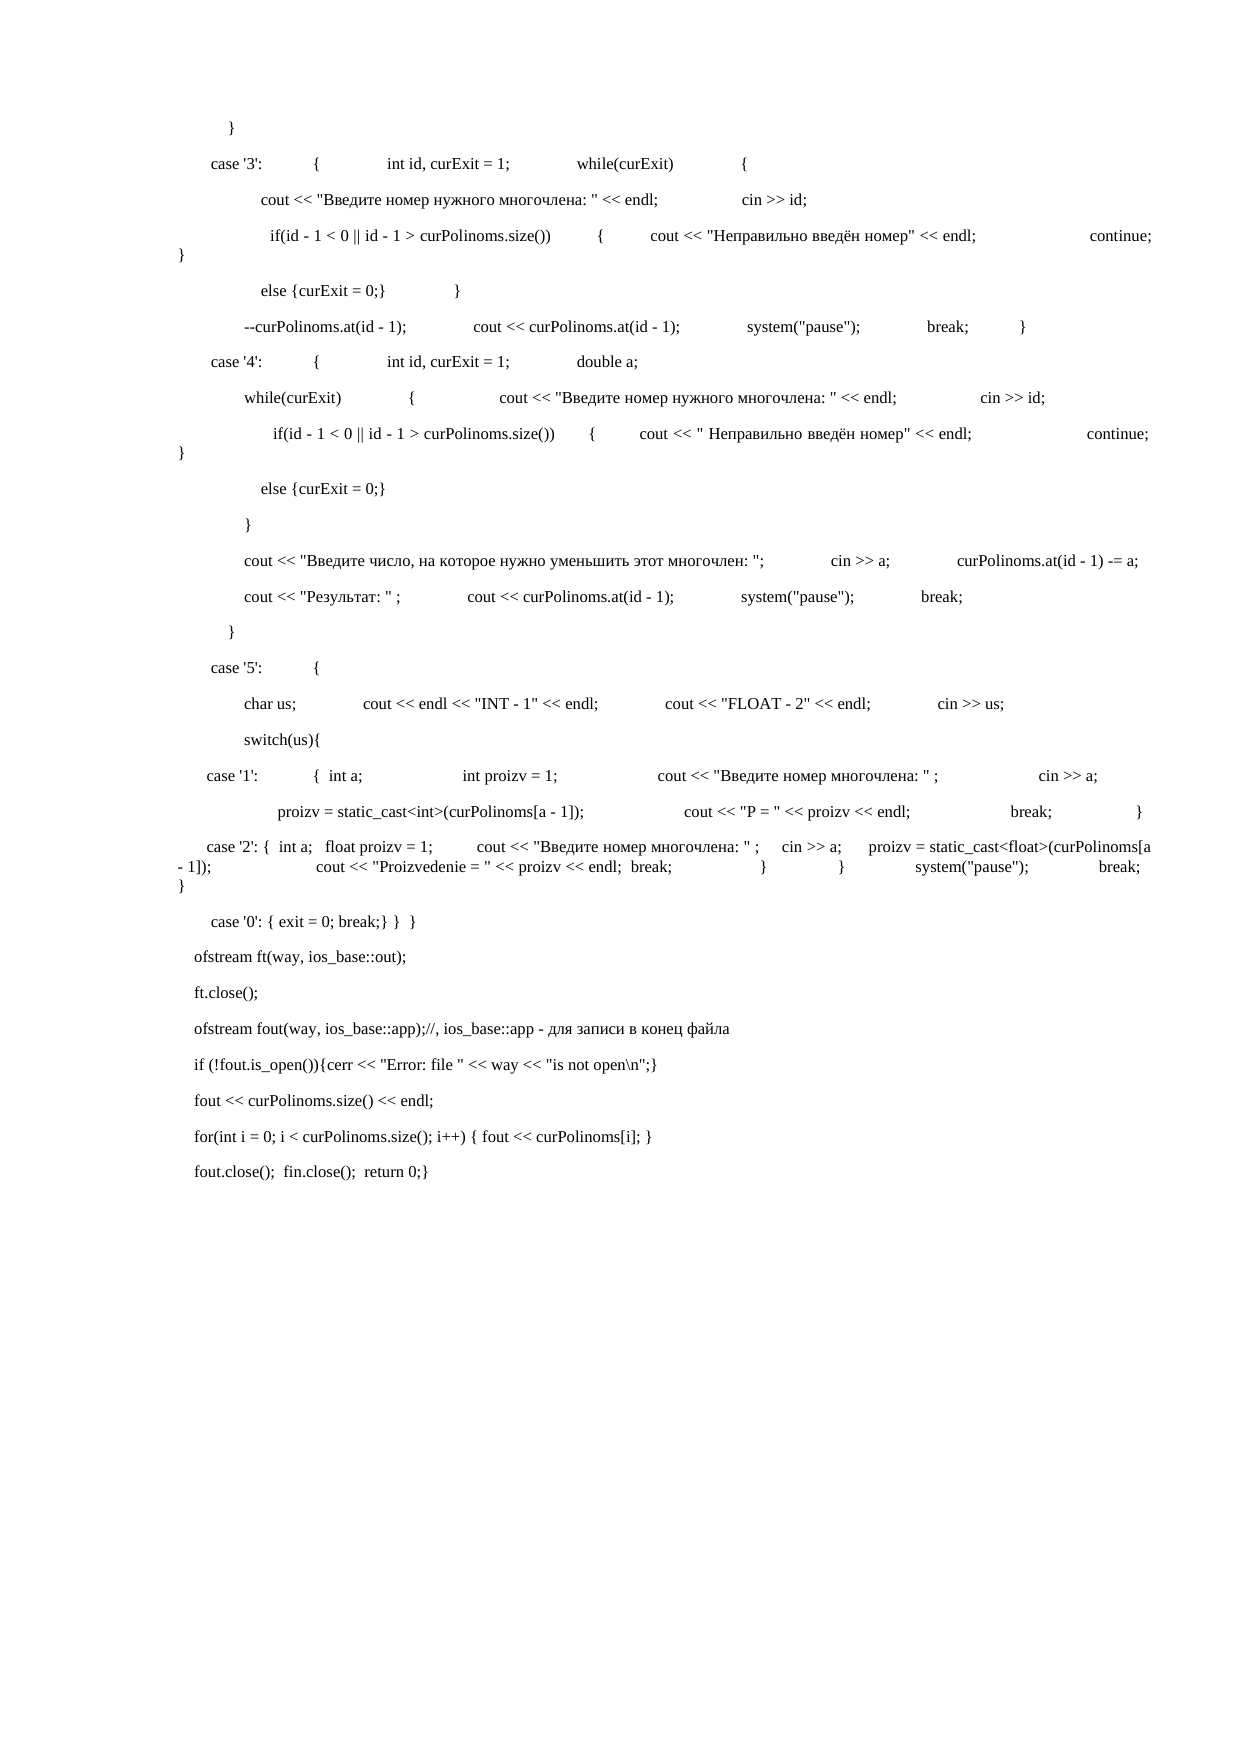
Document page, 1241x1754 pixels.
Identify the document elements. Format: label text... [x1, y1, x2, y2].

text ofstream fout(way, ios_base::app);//, ios_base::app - для записи в конец файла [177, 1019, 1152, 1038]
text proizv = static_cast<int>(curPolinoms[a - 1]); cout << "P = " << proizv << endl; break; } [177, 801, 1152, 821]
text --curPolinoms.at(id - 1); cout << curPolinoms.at(id - 1); system("pause"); break; } [177, 316, 1152, 336]
text switch(us){ [177, 730, 1152, 749]
text ft.close(); [177, 983, 1152, 1002]
text cout << "Введите номер нужного многочлена: " << endl; cin >> id; [177, 190, 1152, 209]
text else {curExit = 0;} [177, 479, 1152, 498]
text char us; cout << endl << "INT - 1" << endl; cout << "FLOAT - 2" << endl; cin >> us; [177, 694, 1152, 713]
text case '1': { int a; int proizv = 1; cout << "Введите номер многочлена: " ; cin >> a; [177, 766, 1152, 785]
text fout.close(); fin.close(); return 0;} [177, 1162, 1152, 1181]
text case '0': { exit = 0; break;} } } [177, 911, 1152, 931]
text case '5': { [177, 658, 1152, 677]
text if(id - 1 < 0 || id - 1 > curPolinoms.size()) { cout << "Неправильно введён номер" << endl; continue; } [177, 226, 1152, 264]
text fout << curPolinoms.size() << endl; [177, 1091, 1152, 1110]
text } [177, 515, 1152, 534]
text } [177, 118, 1152, 137]
text case '2': { int a; float proizv = 1; cout << "Введите номер многочлена: " ; cin >> a; proizv = static_cast<float>(curPolinoms[a - 1]); cout << "Proizvedenie = " << proizv << endl; break; } } system("pause"); break; } [177, 837, 1152, 895]
text cout << "Введите число, на которое нужно уменьшить этот многочлен: "; cin >> a; curPolinoms.at(id - 1) -= a; [177, 551, 1152, 570]
text ofstream ft(way, ios_base::out); [177, 947, 1152, 966]
text case '3': { int id, curExit = 1; while(curExit) { [177, 154, 1152, 173]
text if(id - 1 < 0 || id - 1 > curPolinoms.size()) { cout << "Неправильно введён номер" << endl; continue; } [177, 424, 1152, 462]
text cout << "Результат: " ; cout << curPolinoms.at(id - 1); system("pause"); break; [177, 586, 1152, 606]
text for(int i = 0; i < curPolinoms.size(); i++) { fout << curPolinoms[i]; } [177, 1126, 1152, 1146]
text else {curExit = 0;} } [177, 281, 1152, 300]
text case '4': { int id, curExit = 1; double a; [177, 352, 1152, 371]
text if (!fout.is_open()){cerr << "Error: file " << way << "is not open\n";} [177, 1055, 1152, 1074]
text } [177, 622, 1152, 641]
text while(curExit) { cout << "Введите номер нужного многочлена: " << endl; cin >> id; [177, 388, 1152, 407]
